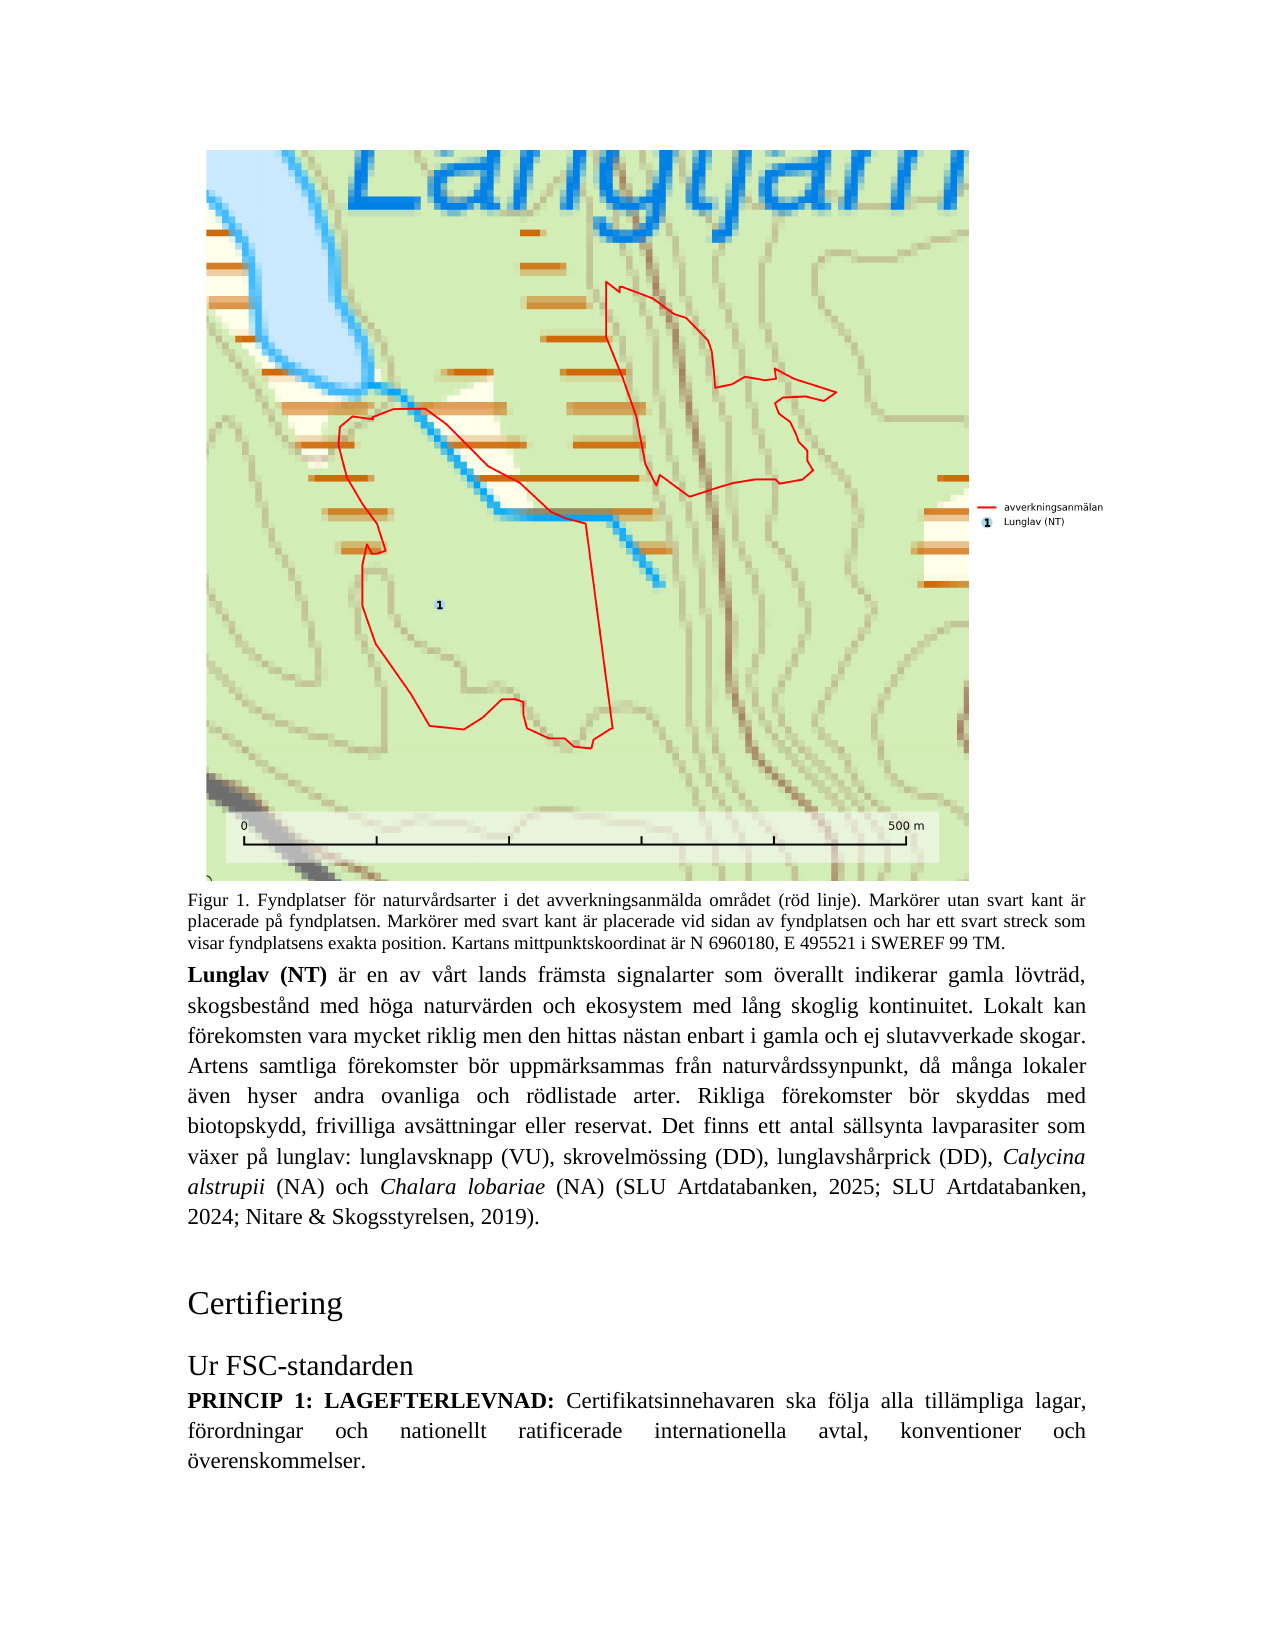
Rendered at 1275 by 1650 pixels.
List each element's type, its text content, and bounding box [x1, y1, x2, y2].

text PRINCIP 1: LAGEFTERLEVNAD: Certifikatsinnehavaren ska följa alla tillämpliga lagar, förordningar och nationellt ratificerade internationella avtal, konventioner och överenskommelser. [187, 1387, 1087, 1473]
subtitle Ur FSC-standarden [187, 1348, 1087, 1382]
text Figur 1. Fyndplatser för naturvårdsarter i det avverkningsanmälda området (röd linje). Markörer utan svart kant är placerade på fyndplatsen. Markörer med svart kant är placerade vid sidan av fyndplatsen och har ett svart streck som visar fyndplatsens exakta position. Kartans mittpunktskoordinat är N 6960180, E 495521 i SWEREF 99 TM. [187, 888, 1087, 953]
text Lunglav (NT) är en av vårt lands främsta signalarter som överallt indikerar gamla lövträd, skogsbestånd med höga naturvärden och ekosystem med lång skoglig kontinuitet. Lokalt kan förekomsten vara mycket riklig men den hittas nästan enbart i gamla och ej slutavverkade skogar. Artens samtliga förekomster bör uppmärksammas från naturvårdssynpunkt, då många lokaler även hyser andra ovanliga och rödlistade arter. Rikliga förekomster bör skyddas med biotopskydd, frivilliga avsättningar eller reservat. Det finns ett antal sällsynta lavparasiter som växer på lunglav: lunglavsknapp (VU), skrovelmössing (DD), lunglavshårprick (DD), Calycina alstrupii (NA) och Chalara lobariae (NA) (SLU Artdatabanken, 2025; SLU Artdatabanken, 2024; Nitare & Skogsstyrelsen, 2019). [187, 961, 1087, 1229]
subtitle Certifiering [187, 1283, 1087, 1322]
picture [206, 150, 1107, 881]
